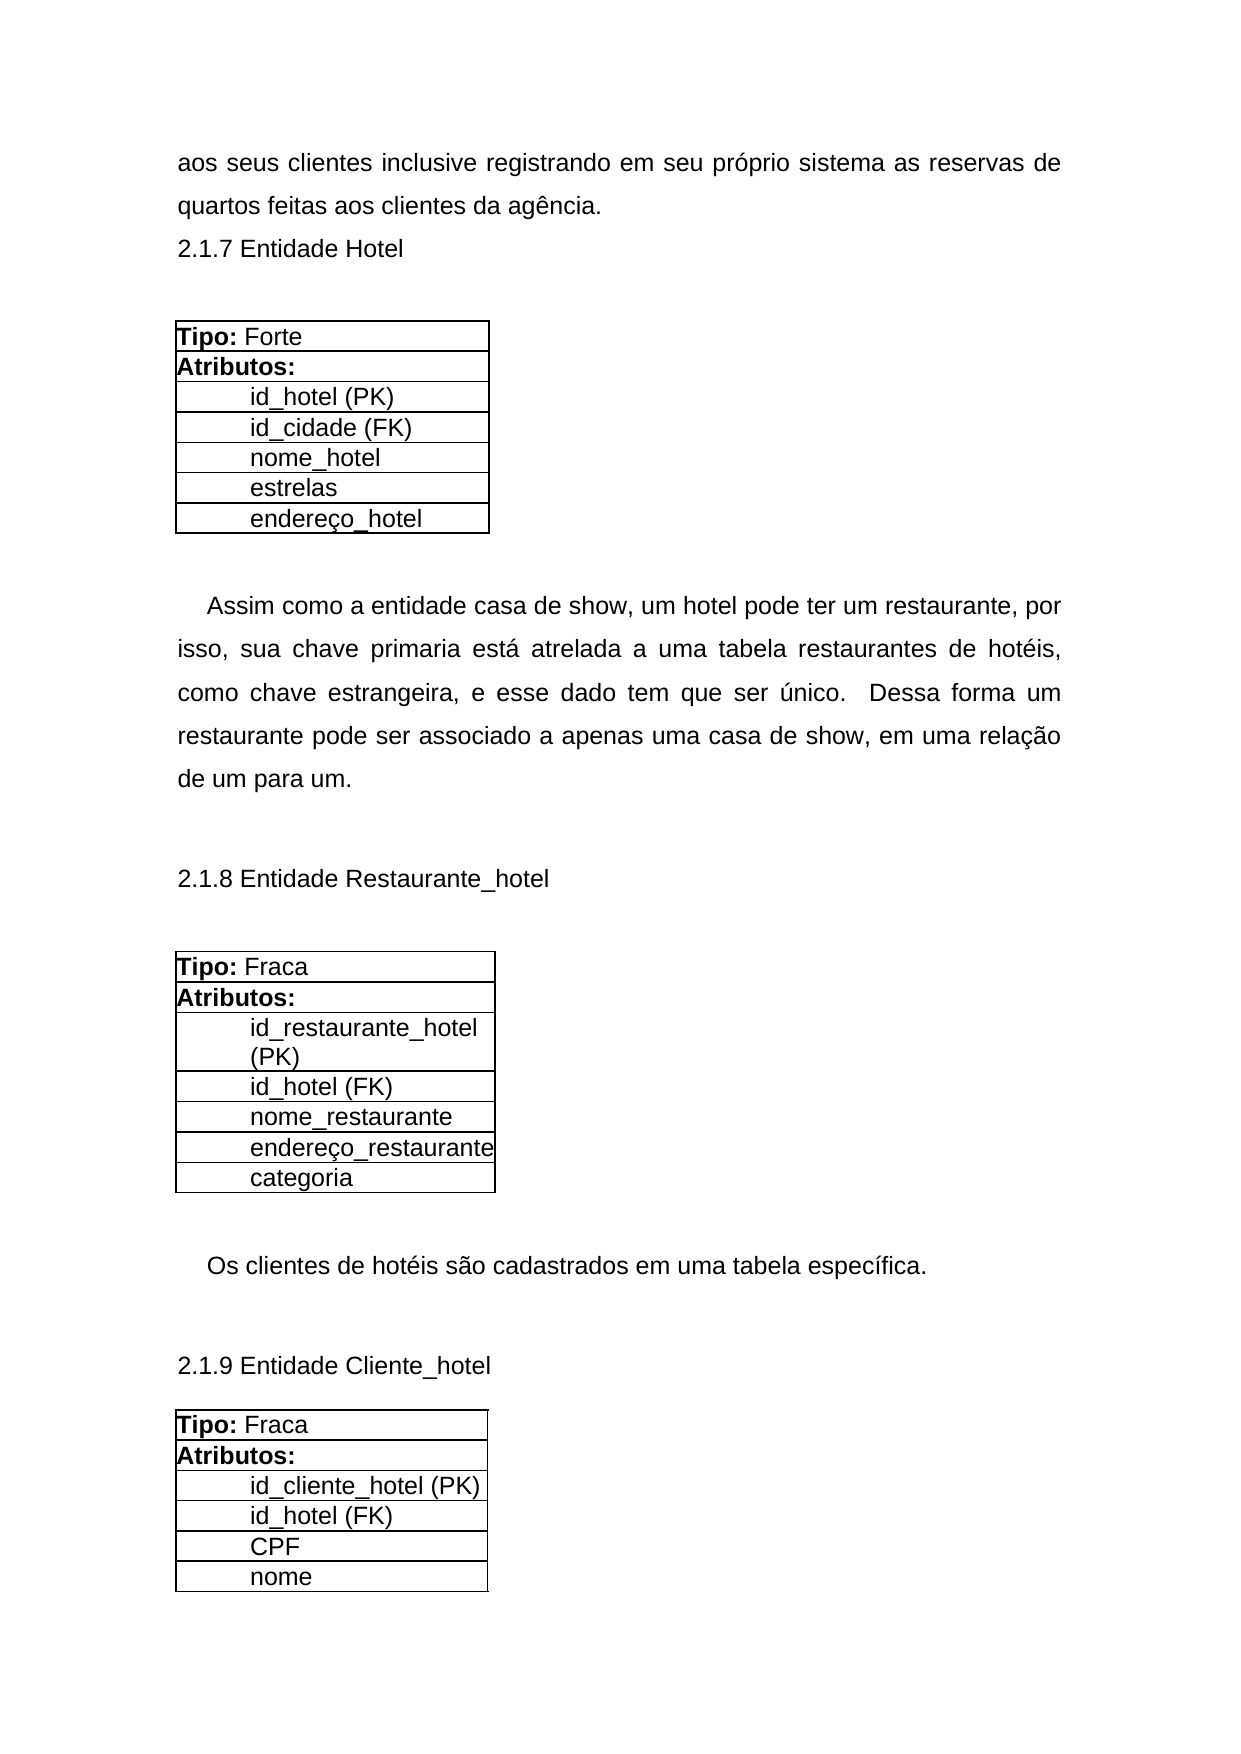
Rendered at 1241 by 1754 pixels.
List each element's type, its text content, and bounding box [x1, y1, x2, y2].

table_cell id_cliente_hotel (PK) [177, 1471, 487, 1500]
text 2.1.9 Entidade Cliente_hotel [177, 1351, 1063, 1380]
table_cell Atributos: [177, 352, 488, 381]
table_cell Atributos: [177, 1441, 487, 1469]
table_header Tipo: Forte [177, 322, 488, 350]
table_header Tipo: Fraca [177, 952, 494, 981]
table_cell id_hotel (FK) [177, 1072, 494, 1101]
table_cell nome_hotel [177, 443, 488, 472]
table_cell endereço_hotel [177, 504, 488, 532]
text Os clientes de hotéis são cadastrados em uma tabela específica. [177, 1251, 1063, 1279]
table_cell CPF [177, 1532, 487, 1560]
table_cell endereço_restaurante [177, 1133, 494, 1161]
text Assim como a entidade casa de show, um hotel pode ter um restaurante, por isso, sua chave primaria está atrelada a uma tabela restaurantes de hotéis, como chave estrangeira, e esse dado tem que ser único. Dessa forma um restaurante pode ser associado a apenas uma casa de show, em uma relação de um para um. [177, 591, 1063, 793]
table_cell Atributos: [177, 983, 494, 1011]
table_cell categoria [177, 1163, 494, 1192]
table_cell nome [177, 1562, 487, 1591]
table_cell id_cidade (FK) [177, 413, 488, 441]
table_cell nome_restaurante [177, 1102, 494, 1131]
table_cell id_restaurante_hotel (PK) [177, 1013, 494, 1070]
table_cell id_hotel (FK) [177, 1501, 487, 1530]
table_cell id_hotel (PK) [177, 382, 488, 411]
text 2.1.7 Entidade Hotel [177, 234, 1063, 263]
text 2.1.8 Entidade Restaurante_hotel [177, 864, 1063, 893]
table_cell estrelas [177, 473, 488, 502]
table_header Tipo: Fraca [177, 1411, 487, 1439]
